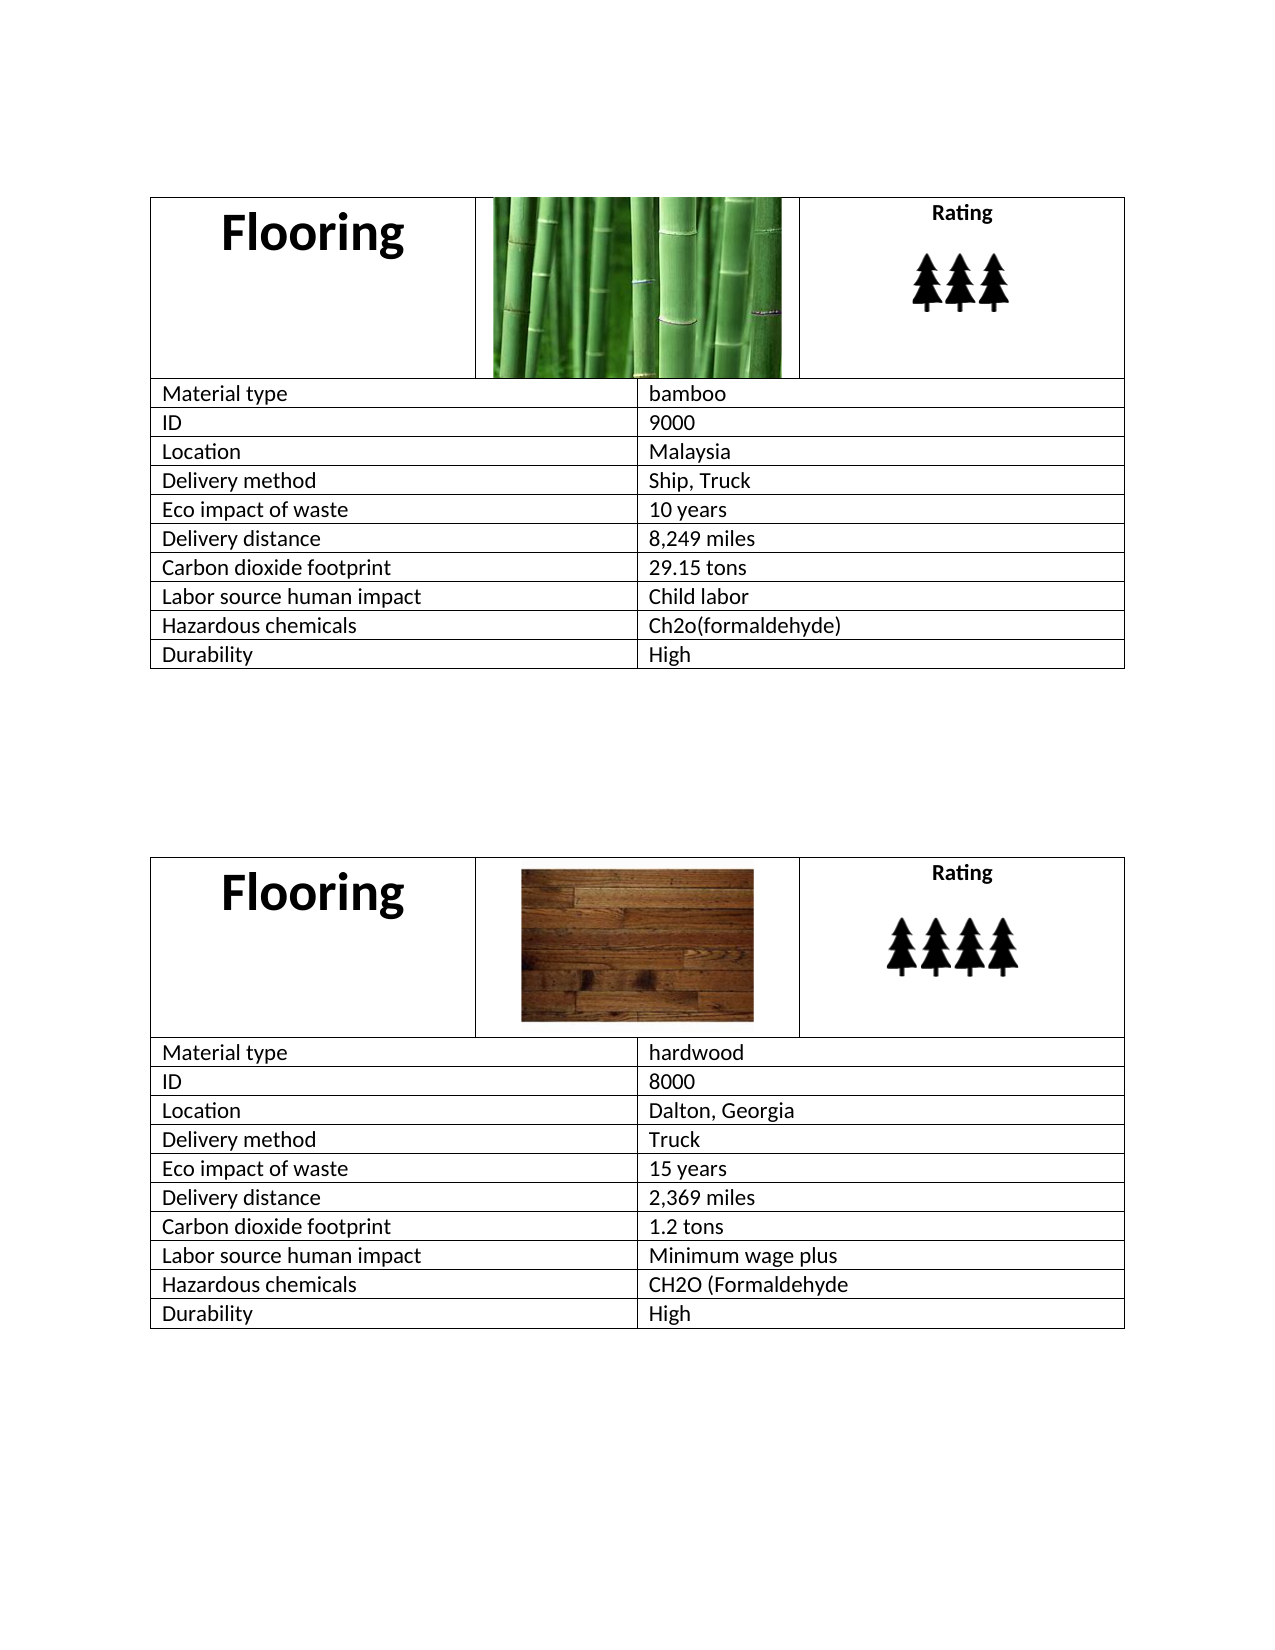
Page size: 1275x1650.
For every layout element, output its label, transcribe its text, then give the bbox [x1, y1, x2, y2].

table_cell Labor source human impact [151, 1241, 637, 1269]
table_header Flooring [151, 858, 475, 1037]
table_cell 10 years [638, 495, 1124, 523]
table_cell Material type [151, 1038, 637, 1066]
table_cell Minimum wage plus [638, 1241, 1124, 1269]
table_cell 1.2 tons [638, 1212, 1124, 1240]
table_cell Delivery distance [151, 524, 637, 552]
table_cell Truck [638, 1125, 1124, 1153]
table_cell Material type [151, 379, 637, 407]
table_cell ID [151, 408, 637, 436]
picture [986, 917, 1018, 974]
table_cell CH2O (Formaldehyde [638, 1270, 1124, 1298]
table_cell High [638, 1299, 1124, 1327]
table_cell Ch2o(formaldehyde) [638, 611, 1124, 639]
picture [953, 917, 985, 974]
table_cell Location [151, 1096, 637, 1124]
table_cell Eco impact of waste [151, 1154, 637, 1182]
table_cell Location [151, 437, 637, 465]
picture [977, 253, 1009, 310]
table_header [782, 198, 799, 378]
table_cell Delivery distance [151, 1183, 637, 1211]
table_header Flooring [151, 198, 475, 378]
table_cell Hazardous chemicals [151, 611, 637, 639]
table_cell Carbon dioxide footprint [151, 1212, 637, 1240]
picture [919, 917, 951, 974]
picture [522, 859, 753, 1032]
picture [911, 253, 976, 310]
table_header [476, 858, 799, 1037]
table_cell Durability [151, 1299, 637, 1327]
table_cell Carbon dioxide footprint [151, 553, 637, 581]
table_header Rating [800, 198, 1124, 378]
table_header [476, 198, 493, 378]
table_cell Dalton, Georgia [638, 1096, 1124, 1124]
table_cell 29.15 tons [638, 553, 1124, 581]
table_cell bamboo [638, 379, 1124, 407]
table_cell Eco impact of waste [151, 495, 637, 523]
table_cell Delivery method [151, 1125, 637, 1153]
table_cell Hazardous chemicals [151, 1270, 637, 1298]
table_cell 9000 [638, 408, 1124, 436]
table_cell ID [151, 1067, 637, 1095]
table_cell 2,369 miles [638, 1183, 1124, 1211]
table_cell 15 years [638, 1154, 1124, 1182]
table_cell 8000 [638, 1067, 1124, 1095]
table_cell 8,249 miles [638, 524, 1124, 552]
table_cell Labor source human impact [151, 582, 637, 610]
table_cell Delivery method [151, 466, 637, 494]
table_header Rating [800, 858, 1124, 1037]
table_cell Ship, Truck [638, 466, 1124, 494]
picture [493, 197, 782, 378]
table_cell High [638, 640, 1124, 668]
picture [885, 917, 917, 974]
table_cell Child labor [638, 582, 1124, 610]
table_cell Durability [151, 640, 637, 668]
table_cell hardwood [638, 1038, 1124, 1066]
table_cell Malaysia [638, 437, 1124, 465]
